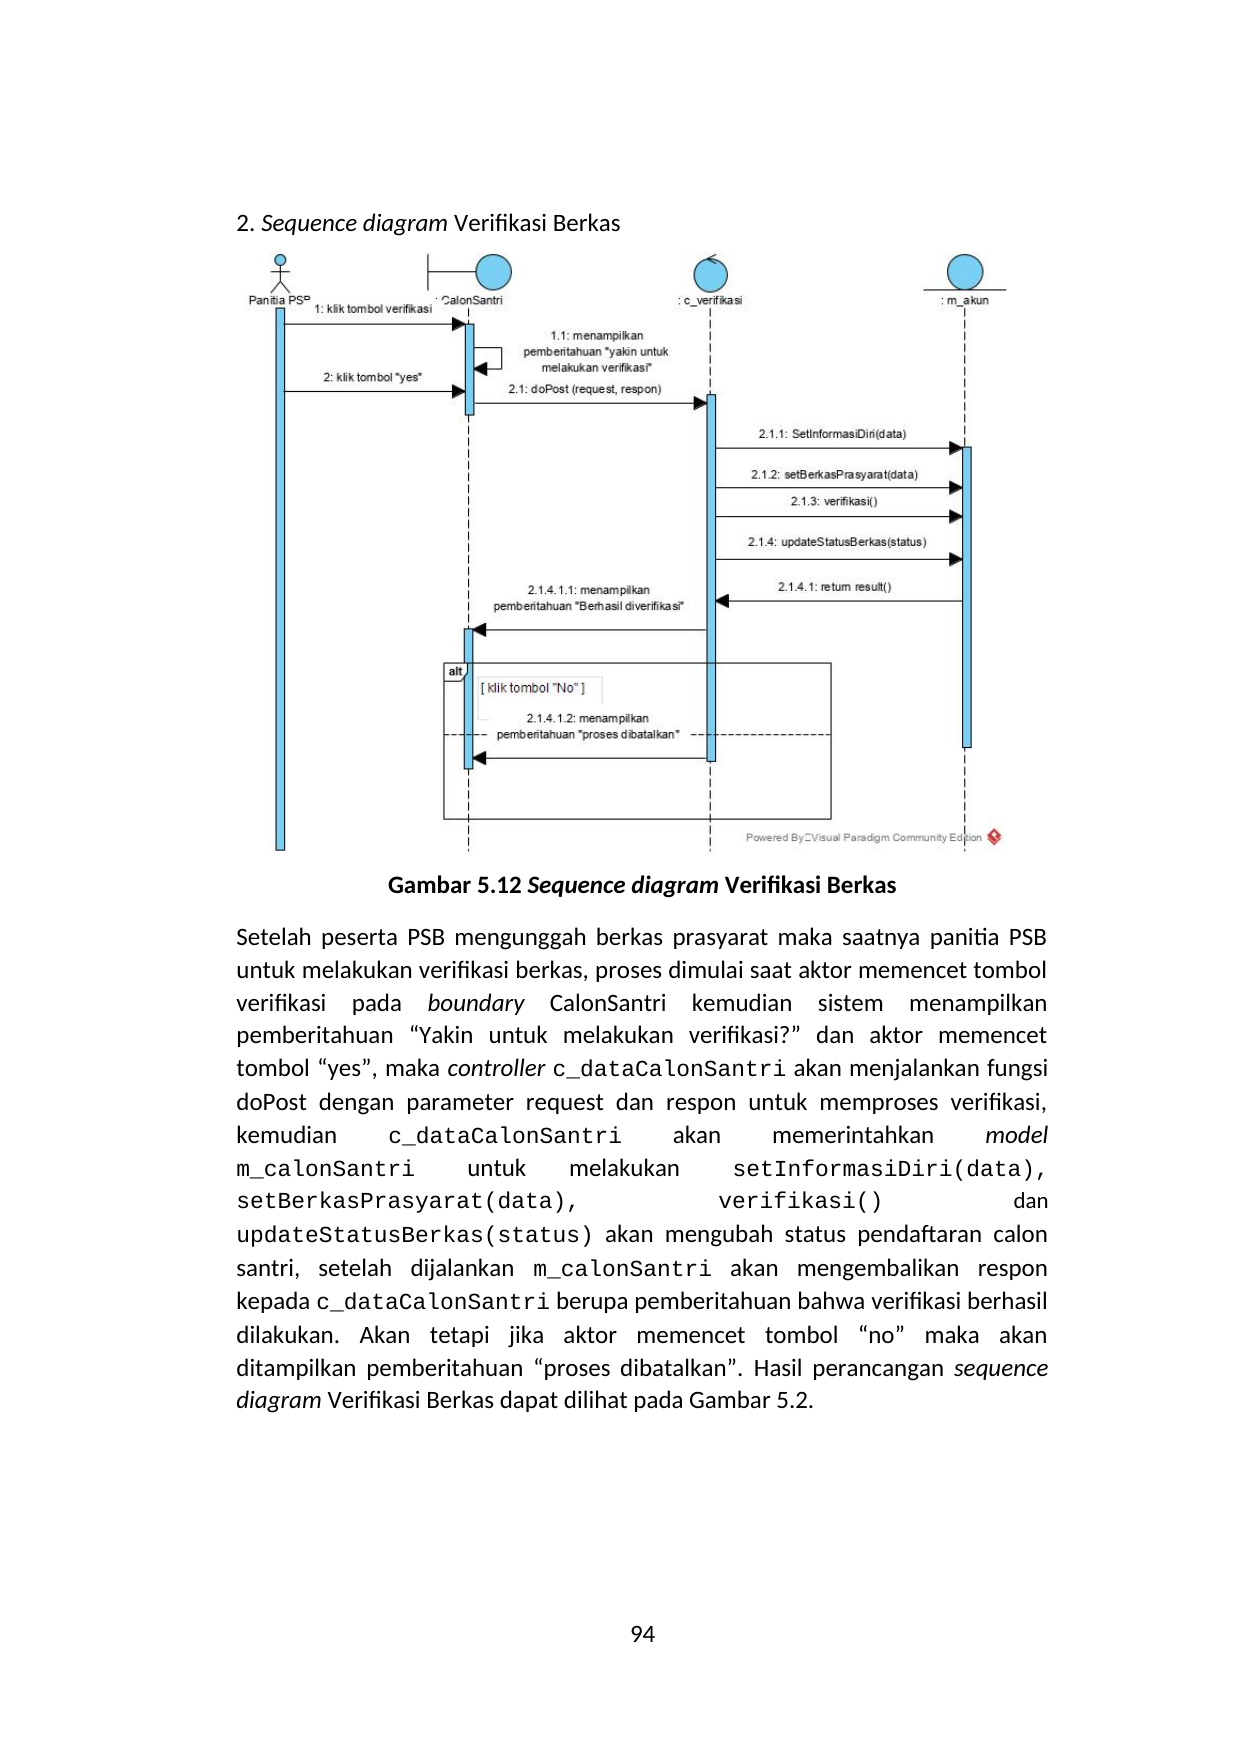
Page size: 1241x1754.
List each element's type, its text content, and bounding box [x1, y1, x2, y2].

text 2. Sequence diagram Verifikasi Berkas [236, 207, 1048, 237]
text Setelah peserta PSB mengunggah berkas prasyarat maka saatnya panitia PSB untuk melakukan verifikasi berkas, proses dimulai saat aktor memencet tombol verifikasi pada boundary CalonSantri kemudian sistem menampilkan pemberitahuan “Yakin untuk melakukan verifikasi?” dan aktor memencet tombol “yes”, maka controller c_dataCalonSantri akan menjalankan fungsi doPost dengan parameter request dan respon untuk memproses verifikasi, kemudian c_dataCalonSantri akan memerintahkan model m_calonSantri untuk melakukan setInformasiDiri(data), setBerkasPrasyarat(data), verifikasi() dan updateStatusBerkas(status) akan mengubah status pendaftaran calon santri, setelah dijalankan m_calonSantri akan mengembalikan respon kepada c_dataCalonSantri berupa pemberitahuan bahwa verifikasi berhasil dilakukan. Akan tetapi jika aktor memencet tombol “no” maka akan ditampilkan pemberitahuan “proses dibatalkan”. Hasil perancangan sequence diagram Verifikasi Berkas dapat dilihat pada Gambar 5.2. [236, 921, 1048, 1415]
picture [236, 252, 1007, 855]
